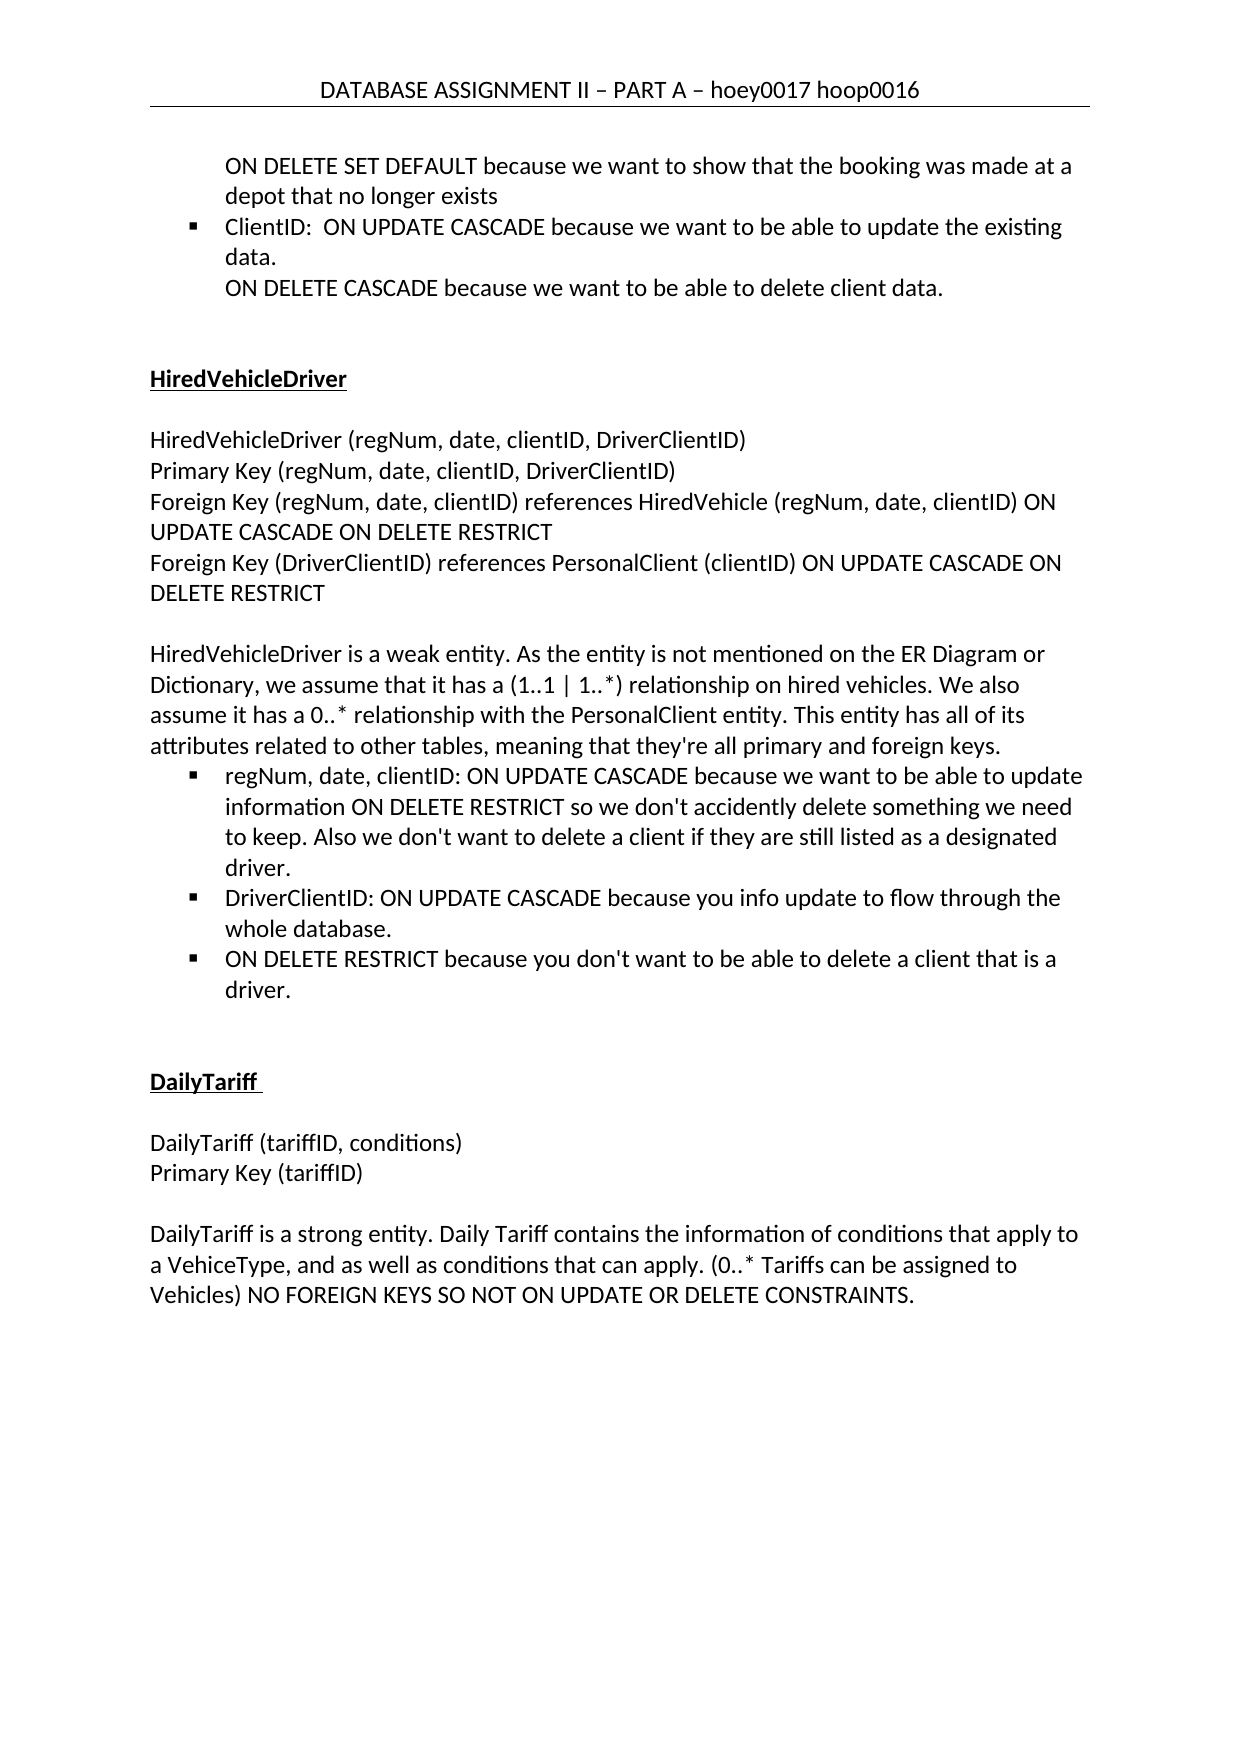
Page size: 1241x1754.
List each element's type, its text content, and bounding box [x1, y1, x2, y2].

list ON DELETE RESTRICT because you don't want to be able to delete a client that is a driver. [187, 943, 1090, 1004]
list ON DELETE CASCADE because we want to be able to delete client data. [225, 272, 1090, 303]
list DriverClientID: ON UPDATE CASCADE because you info update to flow through the whole database. [187, 882, 1090, 943]
list regNum, date, clientID: ON UPDATE CASCADE because we want to be able to update information ON DELETE RESTRICT so we don't accidently delete something we need to keep. Also we don't want to delete a client if they are still listed as a designated driver. [187, 760, 1090, 882]
text HiredVehicleDriver is a weak entity. As the entity is not mentioned on the ER Diagram or Dictionary, we assume that it has a (1..1 | 1..*) relationship on hired vehicles. We also assume it has a 0..* relationship with the PersonalClient entity. This entity has all of its attributes related to other tables, meaning that they're all primary and foreign keys. [150, 638, 1090, 760]
list ClientID: ON UPDATE CASCADE because we want to be able to update the existing data. [187, 211, 1090, 272]
text Foreign Key (regNum, date, clientID) references HiredVehicle (regNum, date, clientID) ON UPDATE CASCADE ON DELETE RESTRICT [150, 486, 1090, 547]
text HiredVehicleDriver [150, 364, 1090, 394]
text HiredVehicleDriver (regNum, date, clientID, DriverClientID) [150, 425, 1090, 455]
text DailyTariff (tariffID, conditions) [150, 1127, 1090, 1157]
text DailyTariff is a strong entity. Daily Tariff contains the information of conditions that apply to a VehiceType, and as well as conditions that can apply. (0..* Tariffs can be assigned to Vehicles) NO FOREIGN KEYS SO NOT ON UPDATE OR DELETE CONSTRAINTS. [150, 1218, 1090, 1310]
text DailyTariff [150, 1066, 1090, 1096]
text Primary Key (regNum, date, clientID, DriverClientID) [150, 455, 1090, 486]
text Foreign Key (DriverClientID) references PersonalClient (clientID) ON UPDATE CASCADE ON DELETE RESTRICT [150, 547, 1090, 608]
list ON DELETE SET DEFAULT because we want to show that the booking was made at a depot that no longer exists [225, 150, 1090, 211]
text Primary Key (tariffID) [150, 1157, 1090, 1188]
